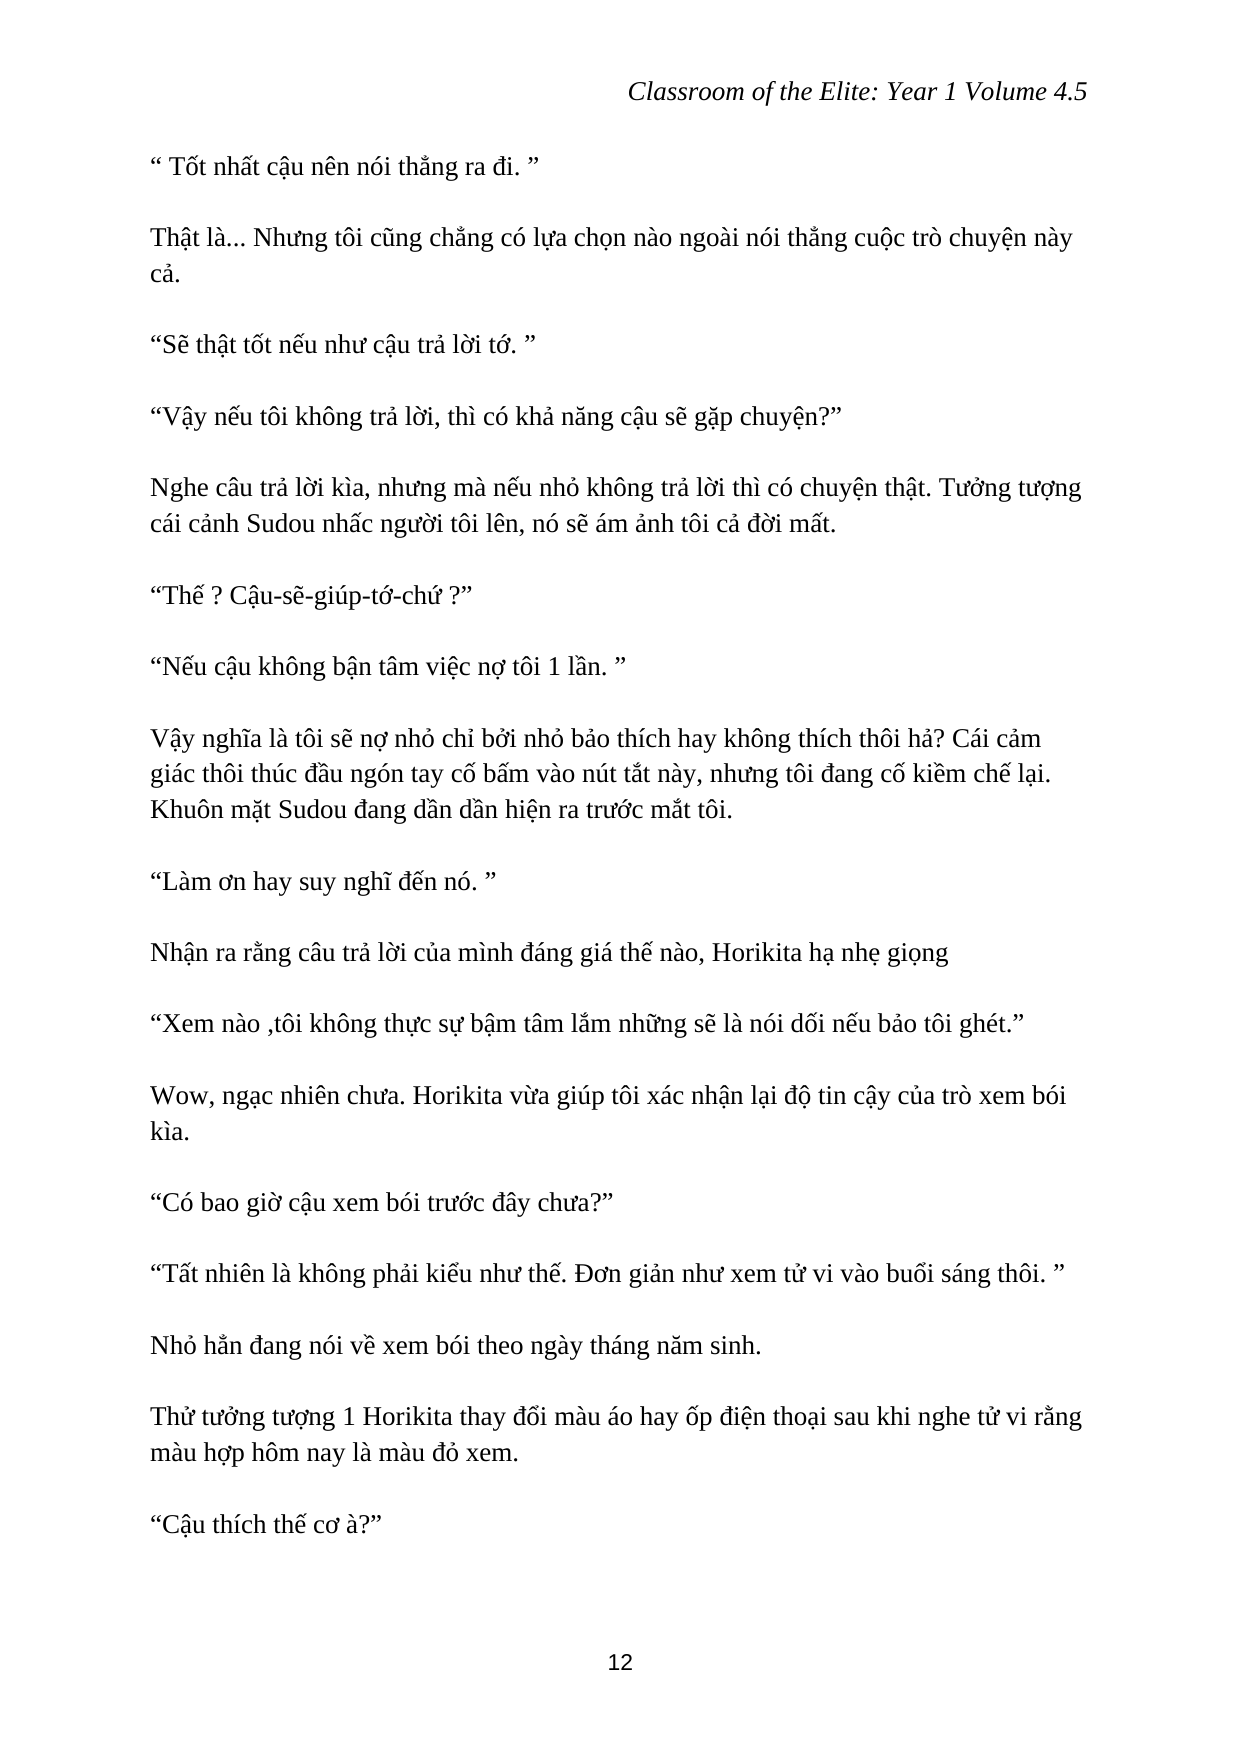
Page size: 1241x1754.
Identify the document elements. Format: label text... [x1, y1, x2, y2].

text “Nếu cậu không bận tâm việc nợ tôi 1 lần. ” [150, 650, 1090, 681]
text “Cậu thích thế cơ à?” [150, 1508, 1090, 1539]
text “Xem nào ,tôi không thực sự bậm tâm lắm những sẽ là nói dối nếu bảo tôi ghét.” [150, 1007, 1090, 1039]
text Nhận ra rằng câu trả lời của mình đáng giá thế nào, Horikita hạ nhẹ giọng [150, 936, 1090, 967]
text Thật là... Nhưng tôi cũng chẳng có lựa chọn nào ngoài nói thẳng cuộc trò chuyện này cả. [150, 221, 1090, 288]
text Thử tưởng tượng 1 Horikita thay đổi màu áo hay ốp điện thoại sau khi nghe tử vi rằng màu hợp hôm nay là màu đỏ xem. [150, 1401, 1090, 1467]
text Wow, ngạc nhiên chưa. Horikita vừa giúp tôi xác nhận lại độ tin cậy của trò xem bói kìa. [150, 1079, 1090, 1146]
text Nhỏ hẳn đang nói về xem bói theo ngày tháng năm sinh. [150, 1329, 1090, 1360]
text “Làm ơn hay suy nghĩ đến nó. ” [150, 864, 1090, 896]
text “Tất nhiên là không phải kiểu như thế. Đơn giản như xem tử vi vào buổi sáng thôi. ” [150, 1258, 1090, 1289]
text “Vậy nếu tôi không trả lời, thì có khả năng cậu sẽ gặp chuyện?” [150, 400, 1090, 431]
text “Sẽ thật tốt nếu như cậu trả lời tớ. ” [150, 329, 1090, 360]
text “Thế ? Cậu-sẽ-giúp-tớ-chứ ?” [150, 579, 1090, 610]
text Vậy nghĩa là tôi sẽ nợ nhỏ chỉ bởi nhỏ bảo thích hay không thích thôi hả? Cái cảm giác thôi thúc đầu ngón tay cố bấm vào nút tắt này, nhưng tôi đang cố kiềm chế lại. Khuôn mặt Sudou đang dần dần hiện ra trước mắt tôi. [150, 722, 1090, 824]
text “ Tốt nhất cậu nên nói thẳng ra đi. ” [150, 150, 1090, 181]
text Nghe câu trả lời kìa, nhưng mà nếu nhỏ không trả lời thì có chuyện thật. Tưởng tượng cái cảnh Sudou nhấc người tôi lên, nó sẽ ám ảnh tôi cả đời mất. [150, 472, 1090, 538]
text “Có bao giờ cậu xem bói trước đây chưa?” [150, 1186, 1090, 1217]
